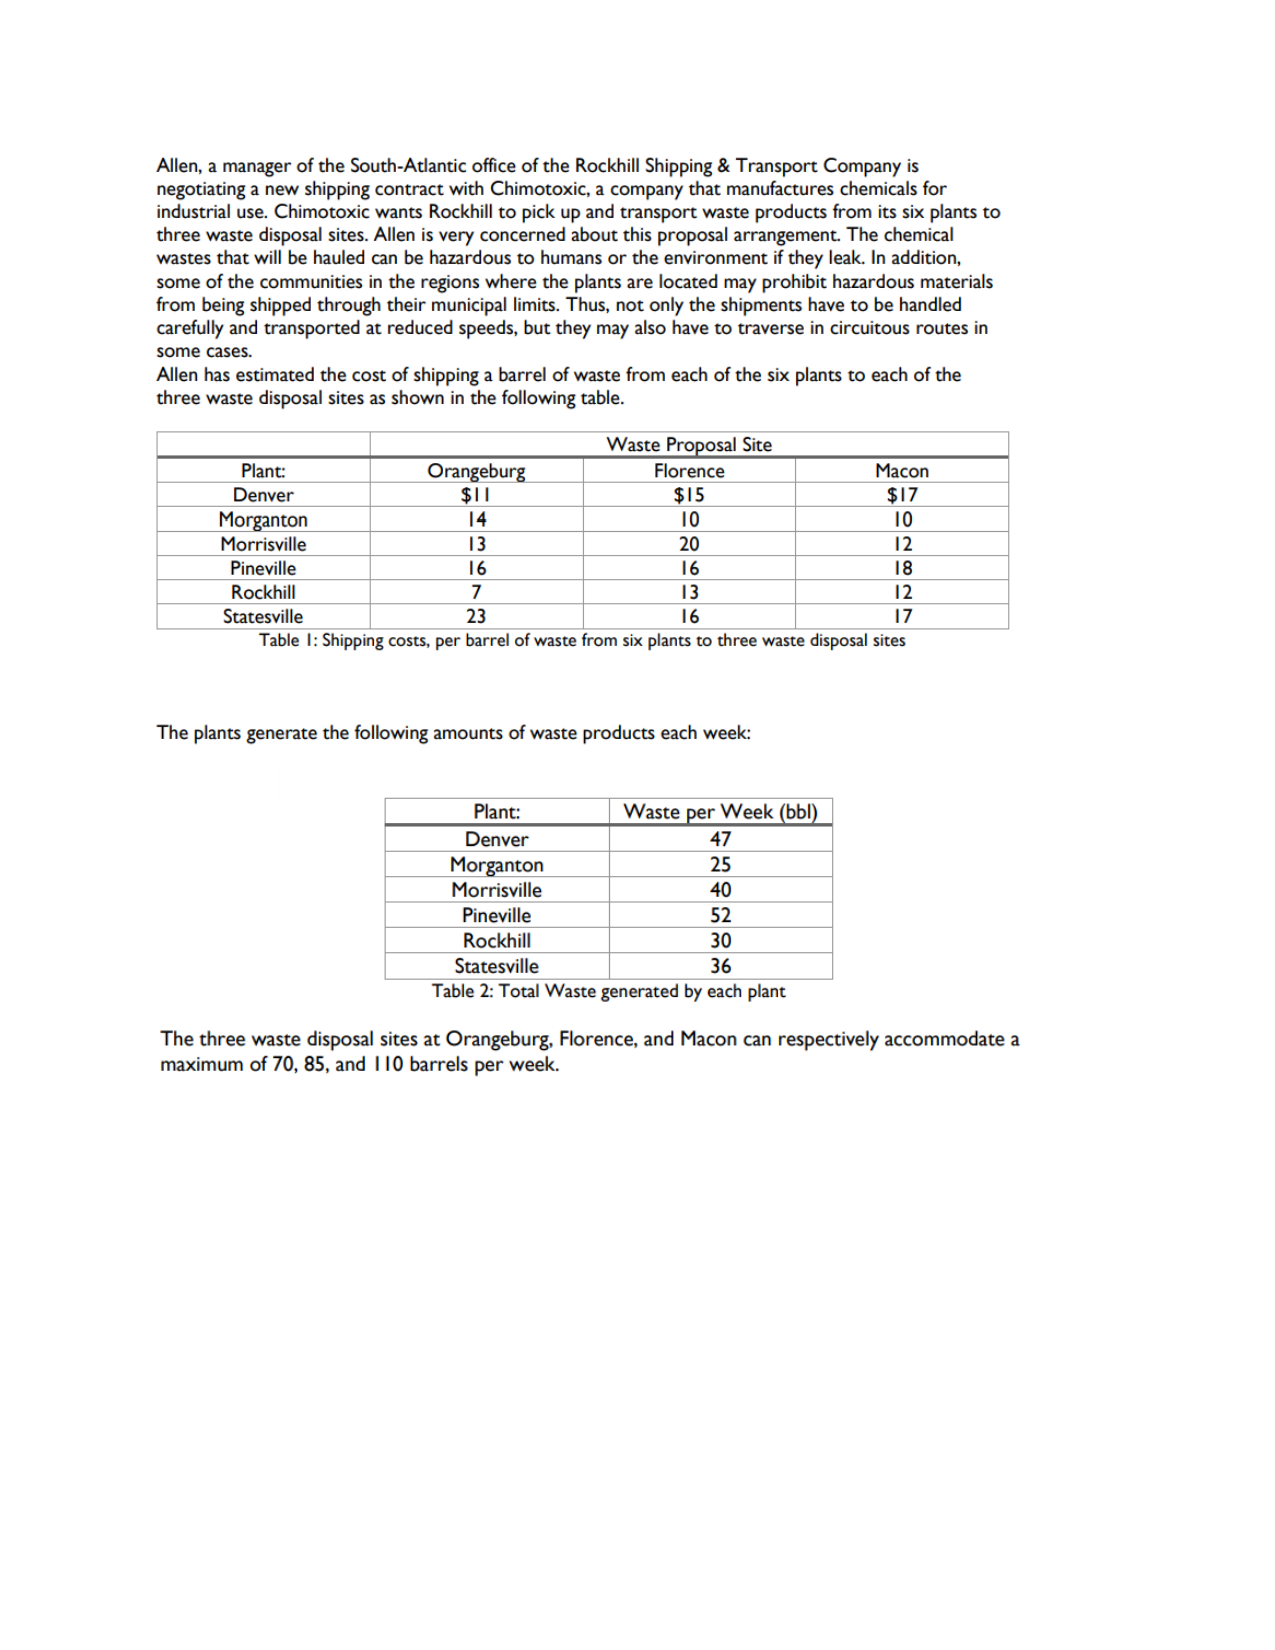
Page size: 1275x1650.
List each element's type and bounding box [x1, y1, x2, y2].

picture [150, 150, 1110, 751]
picture [150, 769, 1114, 1087]
